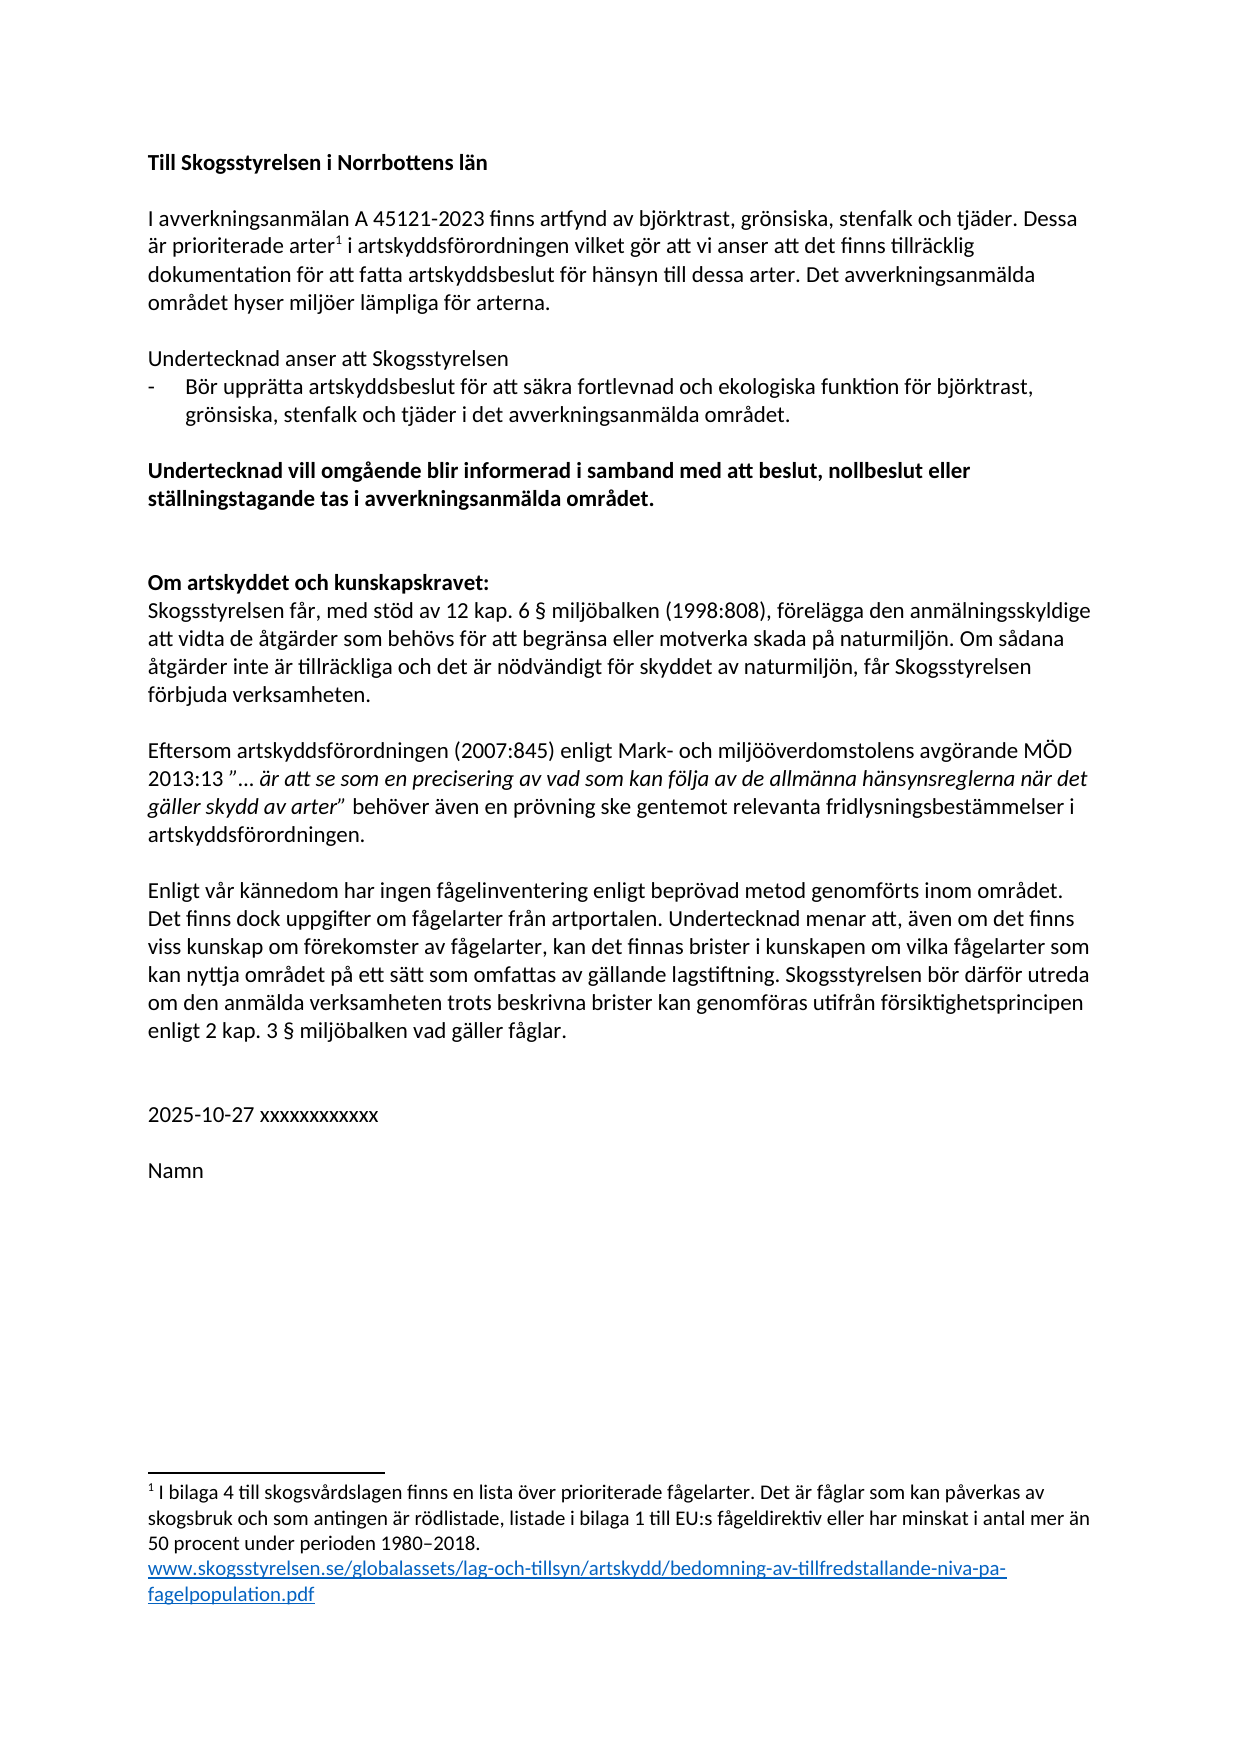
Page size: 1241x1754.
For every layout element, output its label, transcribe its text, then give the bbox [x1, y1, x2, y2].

text 2025-10-27 xxxxxxxxxxxx [148, 1100, 1093, 1128]
text Namn [148, 1156, 1093, 1184]
text Eftersom artskyddsförordningen (2007:845) enligt Mark- och miljööverdomstolens avgörande MÖD 2013:13 ”… är att se som en precisering av vad som kan följa av de allmänna hänsynsreglerna när det [148, 736, 1093, 792]
text Undertecknad anser att Skogsstyrelsen [148, 344, 1093, 372]
list Bör upprätta artskyddsbeslut för att säkra fortlevnad och ekologiska funktion för björktrast, grönsiska, stenfalk och tjäder i det avverkningsanmälda området. [148, 372, 1093, 428]
text I avverkningsanmälan A 45121-2023 finns artfynd av björktrast, grönsiska, stenfalk och tjäder. Dessa är prioriterade arter i artskyddsförordningen vilket gör att vi anser att det finns tillräcklig dokumentation för att fatta artskyddsbeslut för hänsyn till dessa arter. Det avverkningsanmälda området hyser miljöer lämpliga för arterna. [148, 204, 1093, 316]
text Till Skogsstyrelsen i Norrbottens län [148, 148, 1093, 176]
text Undertecknad vill omgående blir informerad i samband med att beslut, nollbeslut eller ställningstagande tas i avverkningsanmälda området. [148, 456, 1093, 512]
text Skogsstyrelsen får, med stöd av 12 kap. 6 § miljöbalken (1998:808), förelägga den anmälningsskyldige att vidta de åtgärder som behövs för att begränsa eller motverka skada på naturmiljön. Om sådana åtgärder inte är tillräckliga och det är nödvändigt för skyddet av naturmiljön, får Skogsstyrelsen förbjuda verksamheten. [148, 596, 1093, 708]
text Enligt vår kännedom har ingen fågelinventering enligt beprövad metod genomförts inom området. Det finns dock uppgifter om fågelarter från artportalen. Undertecknad menar att, även om det finns viss kunskap om förekomster av fågelarter, kan det finnas brister i kunskapen om vilka fågelarter som kan nyttja området på ett sätt som omfattas av gällande lagstiftning. Skogsstyrelsen bör därför utreda om den anmälda verksamheten trots beskrivna brister kan genomföras utifrån försiktighetsprincipen enligt 2 kap. 3 § miljöbalken vad gäller fåglar. [148, 876, 1093, 1044]
text Om artskyddet och kunskapskravet: [148, 568, 1093, 596]
text gäller skydd av arter” behöver även en prövning ske gentemot relevanta fridlysningsbestämmelser i artskyddsförordningen. [148, 792, 1093, 848]
